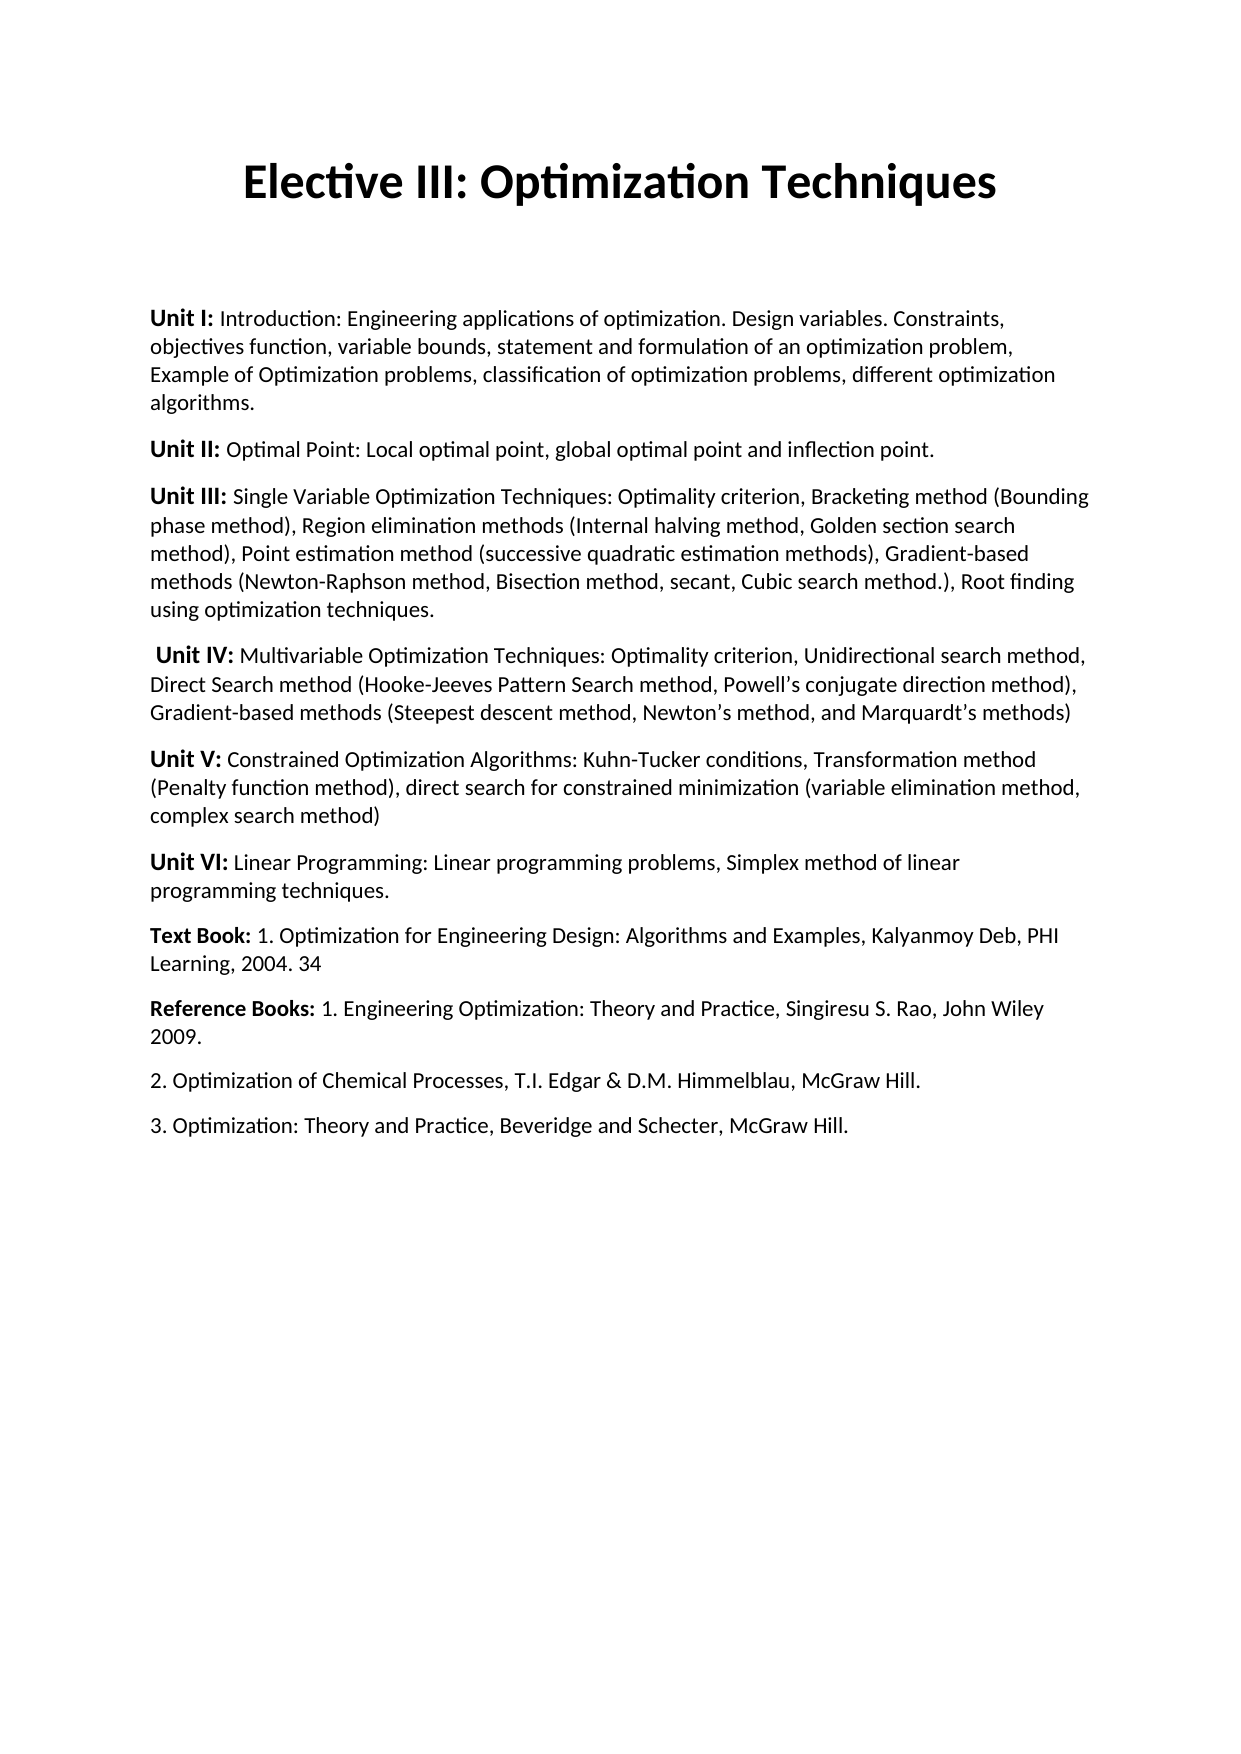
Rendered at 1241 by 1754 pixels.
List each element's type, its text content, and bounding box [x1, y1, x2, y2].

text 3. Optimization: Theory and Practice, Beveridge and Schecter, McGraw Hill. [150, 1111, 1090, 1139]
text Unit III: Single Variable Optimization Techniques: Optimality criterion, Bracketing method (Bounding phase method), Region elimination methods (Internal halving method, Golden section search method), Point estimation method (successive quadratic estimation methods), Gradient-based methods (Newton-Raphson method, Bisection method, secant, Cubic search method.), Root finding using optimization techniques. [150, 480, 1090, 623]
text Unit V: Constrained Optimization Algorithms: Kuhn-Tucker conditions, Transformation method (Penalty function method), direct search for constrained minimization (variable elimination method, complex search method) [150, 743, 1090, 829]
text Unit IV: Multivariable Optimization Techniques: Optimality criterion, Unidirectional search method, Direct Search method (Hooke-Jeeves Pattern Search method, Powell’s conjugate direction method), Gradient-based methods (Steepest descent method, Newton’s method, and Marquardt’s methods) [150, 639, 1090, 726]
text Unit II: Optimal Point: Local optimal point, global optimal point and inflection point. [150, 433, 1090, 464]
text Unit VI: Linear Programming: Linear programming problems, Simplex method of linear programming techniques. [150, 846, 1090, 904]
text 2. Optimization of Chemical Processes, T.I. Edgar & D.M. Himmelblau, McGraw Hill. [150, 1067, 1090, 1095]
text Text Book: 1. Optimization for Engineering Design: Algorithms and Examples, Kalyanmoy Deb, PHI Learning, 2004. 34 [150, 921, 1090, 977]
text Elective III: Optimization Techniques [150, 150, 1090, 211]
text Unit I: Introduction: Engineering applications of optimization. Design variables. Constraints, objectives function, variable bounds, statement and formulation of an optimization problem, Example of Optimization problems, classification of optimization problems, different optimization algorithms. [150, 302, 1090, 416]
text Reference Books: 1. Engineering Optimization: Theory and Practice, Singiresu S. Rao, John Wiley 2009. [150, 994, 1090, 1050]
